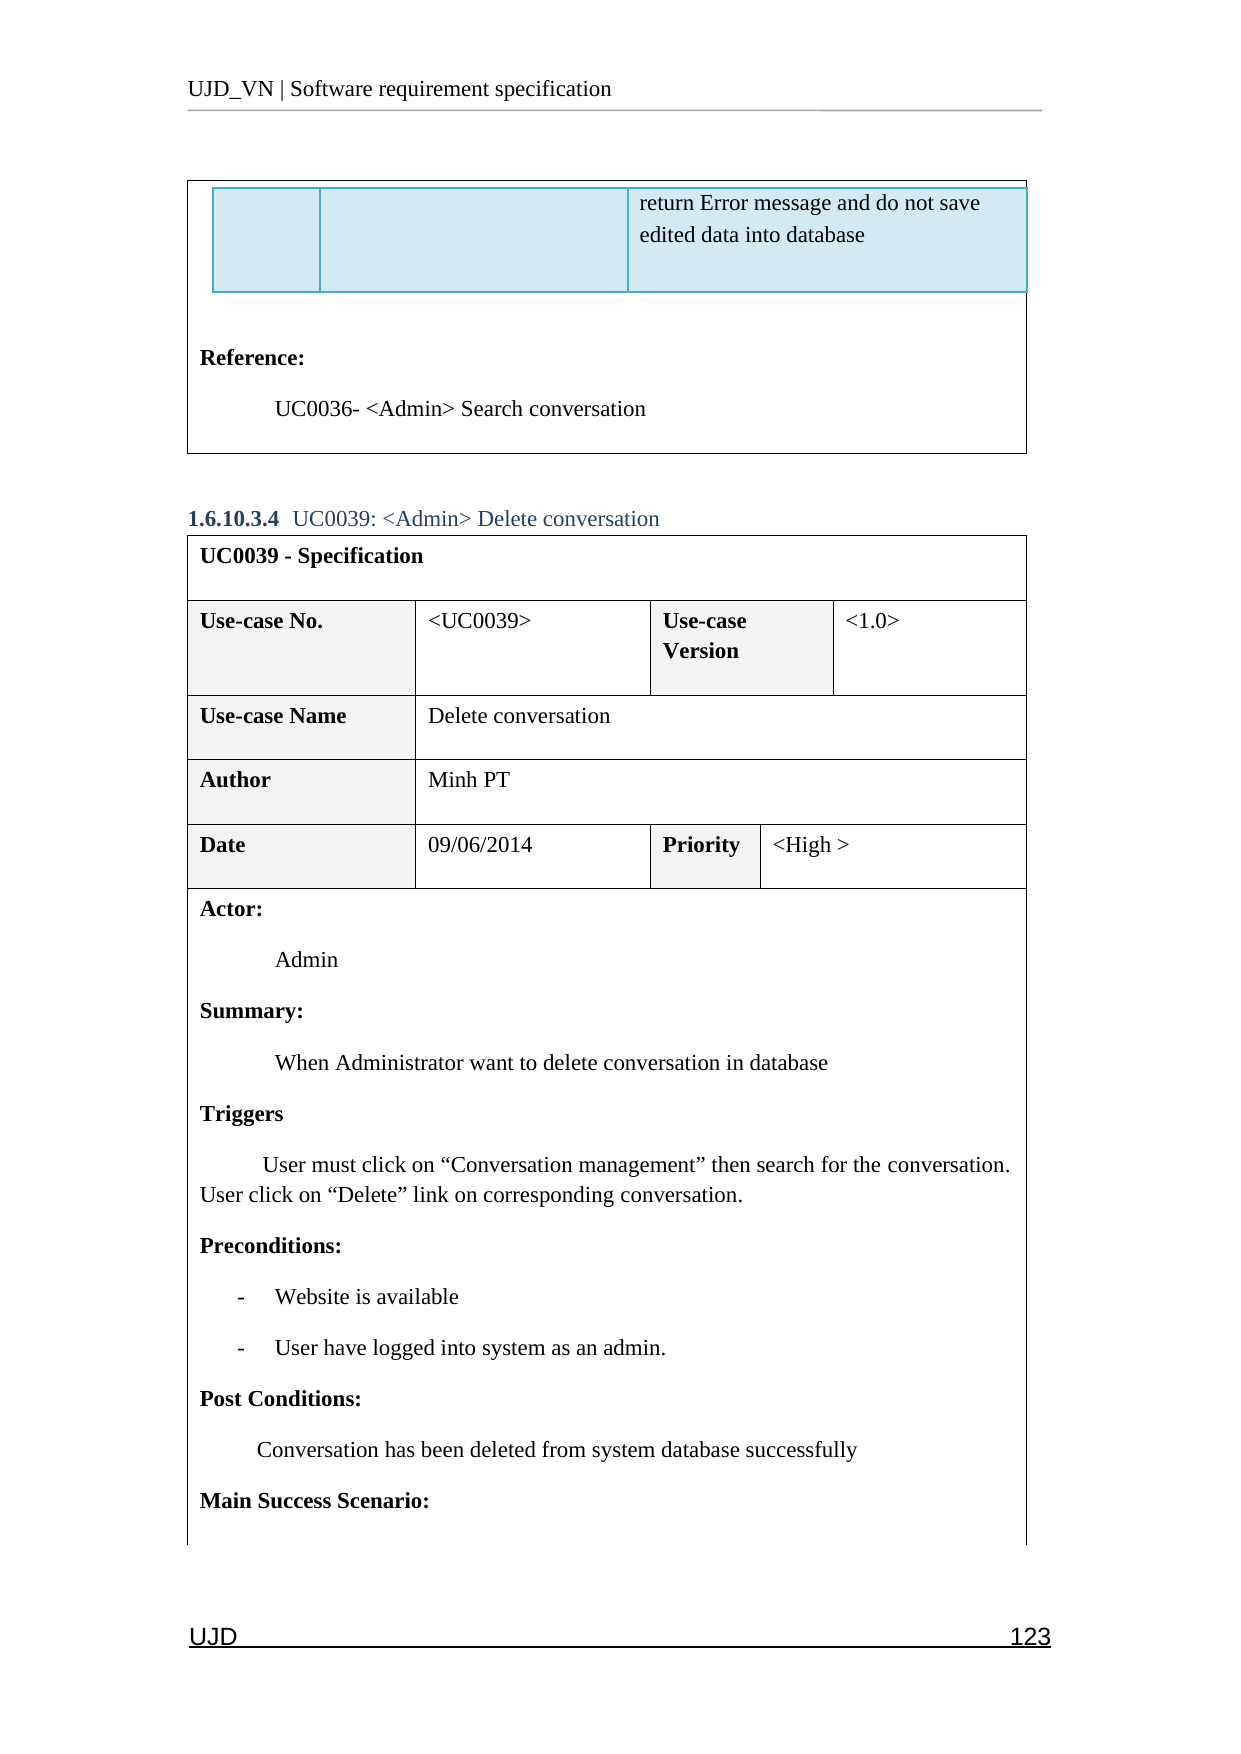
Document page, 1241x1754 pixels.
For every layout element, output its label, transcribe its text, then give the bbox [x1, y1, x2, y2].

subtitle UC0039: <Admin> Delete conversation [187, 505, 1053, 531]
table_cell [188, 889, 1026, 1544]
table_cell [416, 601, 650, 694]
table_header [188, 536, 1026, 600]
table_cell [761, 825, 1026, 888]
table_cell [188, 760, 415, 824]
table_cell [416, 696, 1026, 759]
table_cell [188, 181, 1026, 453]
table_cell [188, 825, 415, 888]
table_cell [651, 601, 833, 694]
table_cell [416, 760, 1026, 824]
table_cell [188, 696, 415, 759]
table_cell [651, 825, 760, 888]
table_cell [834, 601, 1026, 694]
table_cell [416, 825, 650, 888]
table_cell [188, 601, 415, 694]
